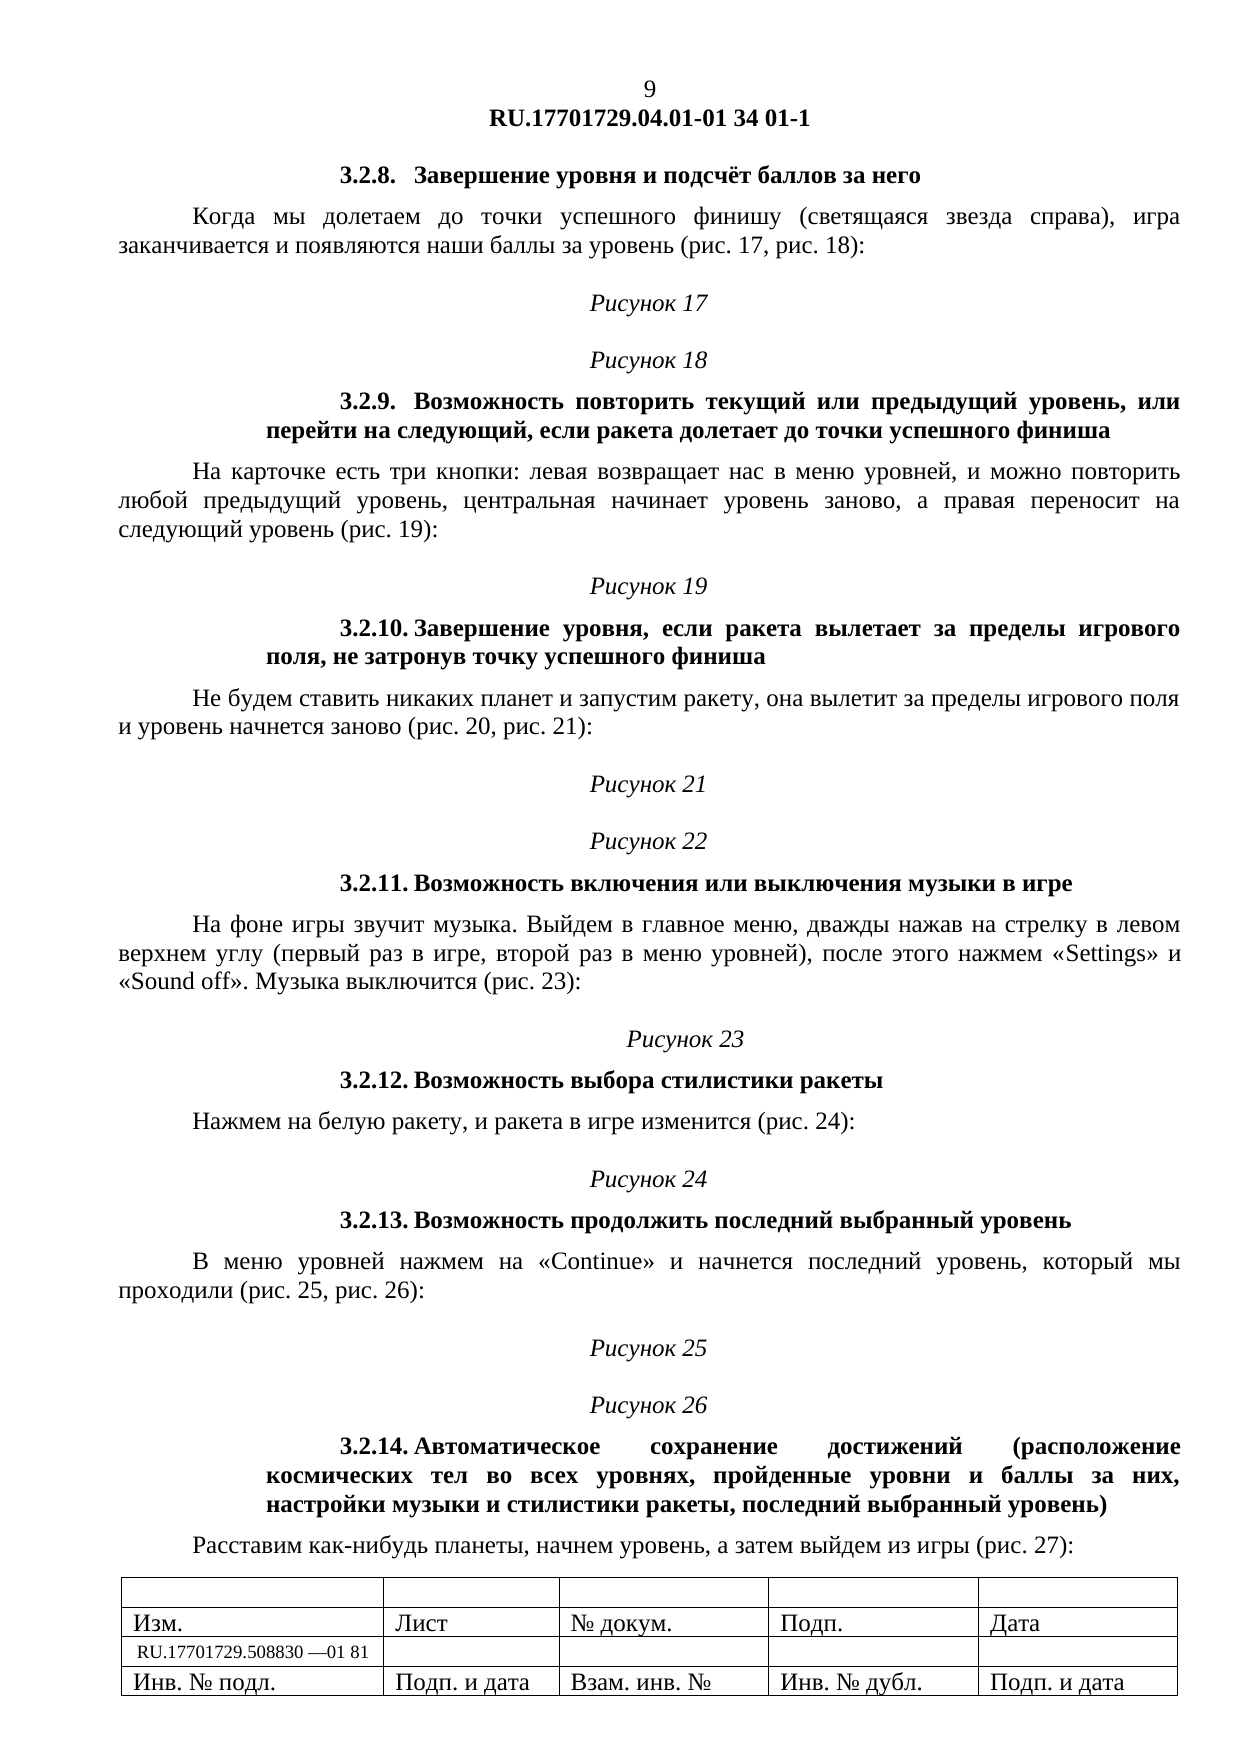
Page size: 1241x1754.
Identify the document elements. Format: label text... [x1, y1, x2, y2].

text Рисунок 21 [118, 769, 1181, 798]
text В меню уровней нажмем на «Continue» и начнется последний уровень, который мы проходили (рис. 25, рис. 26): [118, 1246, 1181, 1304]
text Рисунок 22 [118, 826, 1181, 855]
subtitle Завершение уровня и подсчёт баллов за него [266, 160, 1181, 189]
subtitle Возможность включения или выключения музыки в игре [266, 868, 1181, 896]
subtitle Возможность выбора стилистики ракеты [266, 1065, 1181, 1094]
text Рисунок 26 [118, 1390, 1181, 1419]
subtitle Возможность продолжить последний выбранный уровень [266, 1205, 1181, 1234]
text Не будем ставить никаких планет и запустим ракету, она вылетит за пределы игрового поля и уровень начнется заново (рис. 20, рис. 21): [118, 683, 1181, 740]
text На карточке есть три кнопки: левая возвращает нас в меню уровней, и можно повторить любой предыдущий уровень, центральная начинает уровень заново, а правая переносит на следующий уровень (рис. 19): [118, 456, 1181, 543]
text Нажмем на белую ракету, и ракета в игре изменится (рис. 24): [118, 1106, 1181, 1135]
text На фоне игры звучит музыка. Выйдем в главное меню, дважды нажав на стрелку в левом верхнем углу (первый раз в игре, второй раз в меню уровней), после этого нажмем «Settings» и «Sound off». Музыка выключится (рис. 23): [118, 909, 1181, 995]
subtitle Возможность повторить текущий или предыдущий уровень, или перейти на следующий, если ракета долетает до точки успешного финиша [266, 386, 1181, 444]
text Рисунок 23 [118, 1024, 1181, 1053]
text Рисунок 17 [118, 288, 1181, 316]
text Рисунок 25 [118, 1333, 1181, 1361]
subtitle Завершение уровня, если ракета вылетает за пределы игрового поля, не затронув точку успешного финиша [266, 613, 1181, 670]
text Рисунок 24 [118, 1164, 1181, 1193]
text Рисунок 18 [118, 345, 1181, 374]
text Расставим как-нибудь планеты, начнем уровень, а затем выйдем из игры (рис. 27): [118, 1530, 1181, 1559]
text Когда мы долетаем до точки успешного финишу (светящаяся звезда справа), игра заканчивается и появляются наши баллы за уровень (рис. 17, рис. 18): [118, 201, 1181, 259]
text Рисунок 19 [118, 571, 1181, 600]
